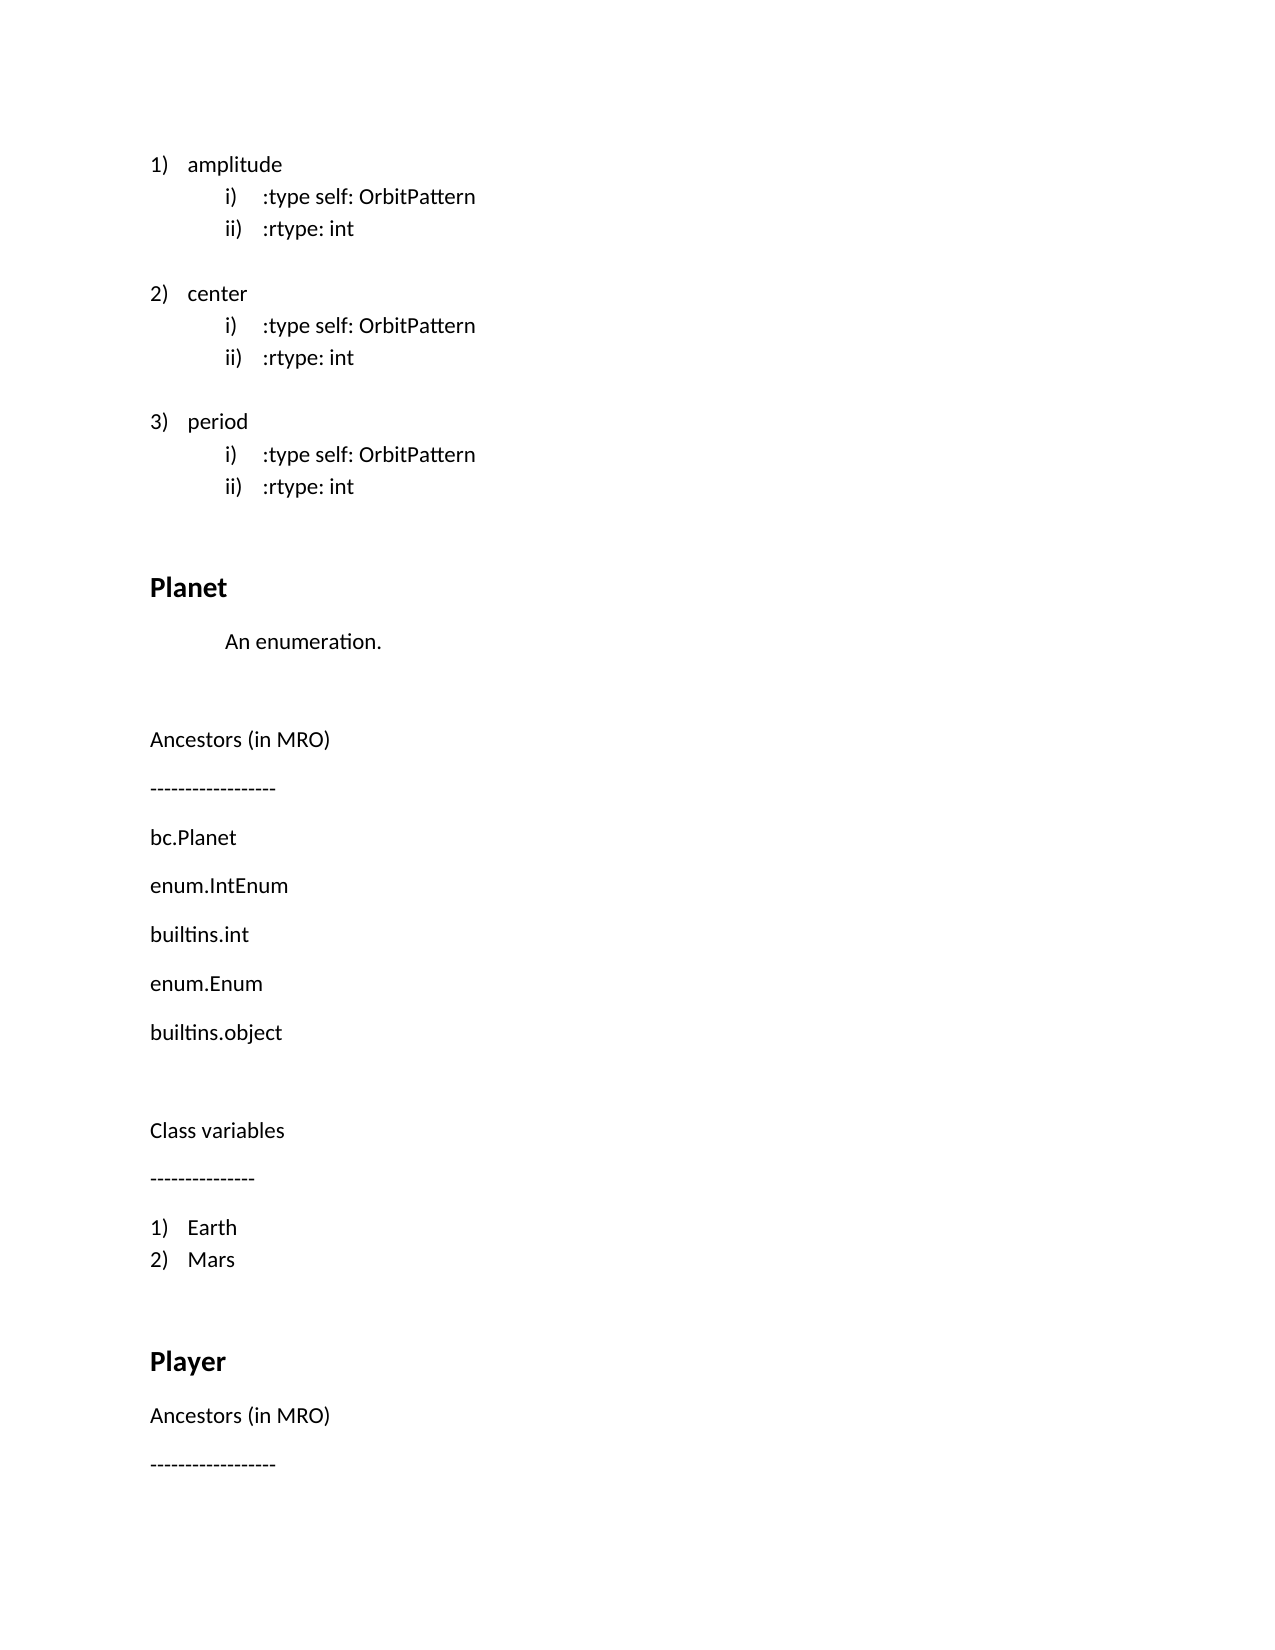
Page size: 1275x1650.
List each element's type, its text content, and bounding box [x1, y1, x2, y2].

list :rtype: int [225, 214, 1125, 242]
text builtins.object [150, 1018, 1125, 1046]
text Planet [150, 569, 1125, 605]
list Earth [150, 1213, 1125, 1241]
text Ancestors (in MRO) [150, 1401, 1125, 1429]
list Mars [150, 1246, 1125, 1274]
text ------------------ [150, 1450, 1125, 1478]
text Ancestors (in MRO) [150, 725, 1125, 753]
list :type self: OrbitPattern [225, 182, 1125, 210]
text --------------- [150, 1164, 1125, 1193]
text ------------------ [150, 774, 1125, 802]
text enum.Enum [150, 969, 1125, 997]
text bc.Planet [150, 823, 1125, 851]
list :type self: OrbitPattern [225, 311, 1125, 339]
list :type self: OrbitPattern [225, 440, 1125, 468]
text builtins.int [150, 920, 1125, 948]
list amplitude [150, 150, 1125, 178]
list center [150, 279, 1125, 307]
text enum.IntEnum [150, 871, 1125, 899]
list :rtype: int [225, 343, 1125, 371]
text Class variables [150, 1116, 1125, 1144]
list period [150, 407, 1125, 436]
text Player [150, 1343, 1125, 1379]
text An enumeration. [150, 627, 1125, 655]
list :rtype: int [225, 472, 1125, 500]
